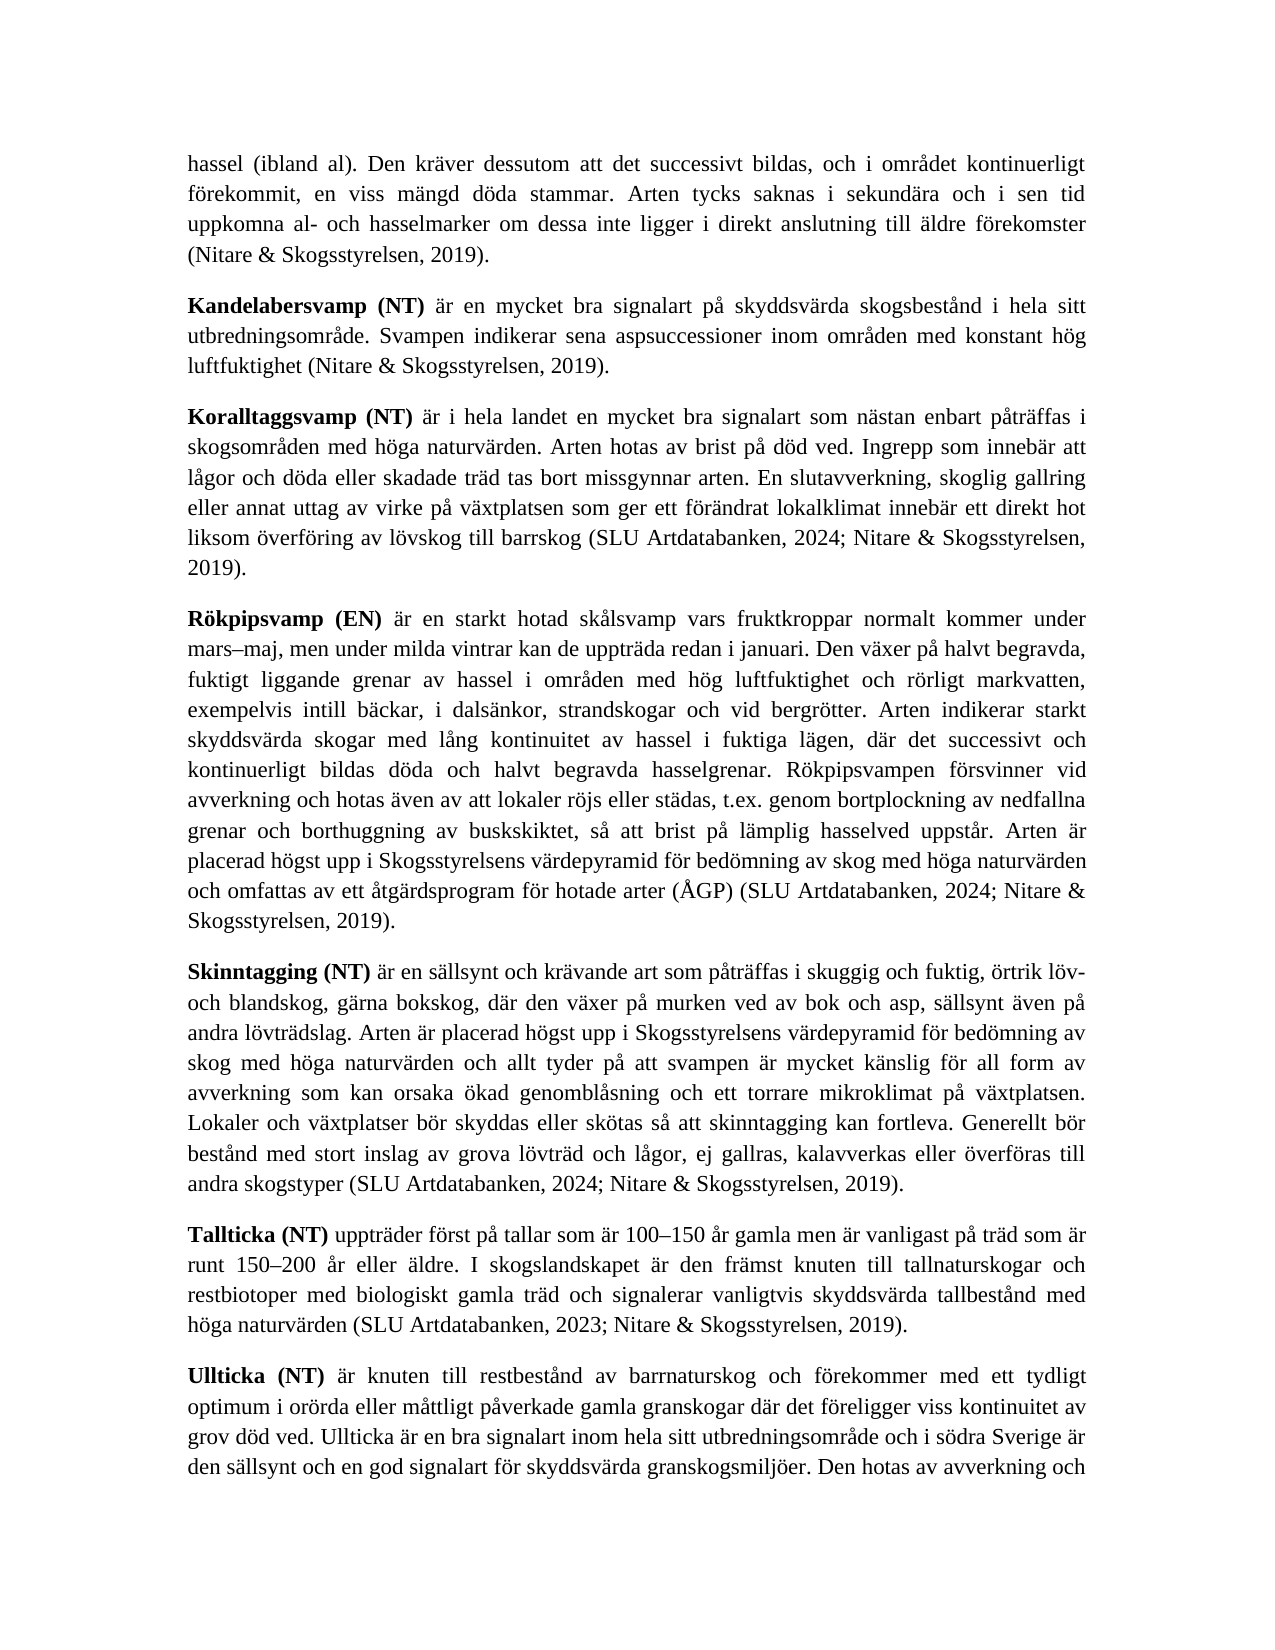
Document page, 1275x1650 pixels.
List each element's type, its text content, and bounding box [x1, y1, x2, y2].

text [187, 1362, 1087, 1479]
text Kandelabersvamp (NT) är en mycket bra signalart på skyddsvärda skogsbestånd i hela sitt utbredningsområde. Svampen indikerar sena aspsuccessioner inom områden med konstant hög luftfuktighet (Nitare & Skogsstyrelsen, 2019). [187, 292, 1087, 378]
text Rökpipsvamp (EN) är en starkt hotad skålsvamp vars fruktkroppar normalt kommer under mars–maj, men under milda vintrar kan de uppträda redan i januari. Den växer på halvt begravda, fuktigt liggande grenar av hassel i områden med hög luftfuktighet och rörligt markvatten, exempelvis intill bäckar, i dalsänkor, strandskogar och vid bergrötter. Arten indikerar starkt skyddsvärda skogar med lång kontinuitet av hassel i fuktiga lägen, där det successivt och kontinuerligt bildas döda och halvt begravda hasselgrenar. Rökpipsvampen försvinner vid avverkning och hotas även av att lokaler röjs eller städas, t.ex. genom bortplockning av nedfallna grenar och borthuggning av buskskiktet, så att brist på lämplig hasselved uppstår. Arten är placerad högst upp i Skogsstyrelsens värdepyramid för bedömning av skog med höga naturvärden och omfattas av ett åtgärdsprogram för hotade arter (ÅGP) (SLU Artdatabanken, 2024; Nitare & Skogsstyrelsen, 2019). [187, 605, 1087, 934]
text Tallticka (NT) uppträder först på tallar som är 100–150 år gamla men är vanligast på träd som är runt 150–200 år eller äldre. I skogslandskapet är den främst knuten till tallnaturskogar och restbiotoper med biologiskt gamla träd och signalerar vanligtvis skyddsvärda tallbestånd med höga naturvärden (SLU Artdatabanken, 2023; Nitare & Skogsstyrelsen, 2019). [187, 1221, 1087, 1338]
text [187, 150, 1087, 267]
text Koralltaggsvamp (NT) är i hela landet en mycket bra signalart som nästan enbart påträffas i skogsområden med höga naturvärden. Arten hotas av brist på död ved. Ingrepp som innebär att lågor och döda eller skadade träd tas bort missgynnar arten. En slutavverkning, skoglig gallring eller annat uttag av virke på växtplatsen som ger ett förändrat lokalklimat innebär ett direkt hot liksom överföring av lövskog till barrskog (SLU Artdatabanken, 2024; Nitare & Skogsstyrelsen, 2019). [187, 403, 1087, 581]
text Skinntagging (NT) är en sällsynt och krävande art som påträffas i skuggig och fuktig, örtrik löv- och blandskog, gärna bokskog, där den växer på murken ved av bok och asp, sällsynt även på andra lövträdslag. Arten är placerad högst upp i Skogsstyrelsens värdepyramid för bedömning av skog med höga naturvärden och allt tyder på att svampen är mycket känslig för all form av avverkning som kan orsaka ökad genomblåsning och ett torrare mikroklimat på växtplatsen. Lokaler och växtplatser bör skyddas eller skötas så att skinntagging kan fortleva. Generellt bör bestånd med stort inslag av grova lövträd och lågor, ej gallras, kalavverkas eller överföras till andra skogstyper (SLU Artdatabanken, 2024; Nitare & Skogsstyrelsen, 2019). [187, 958, 1087, 1196]
